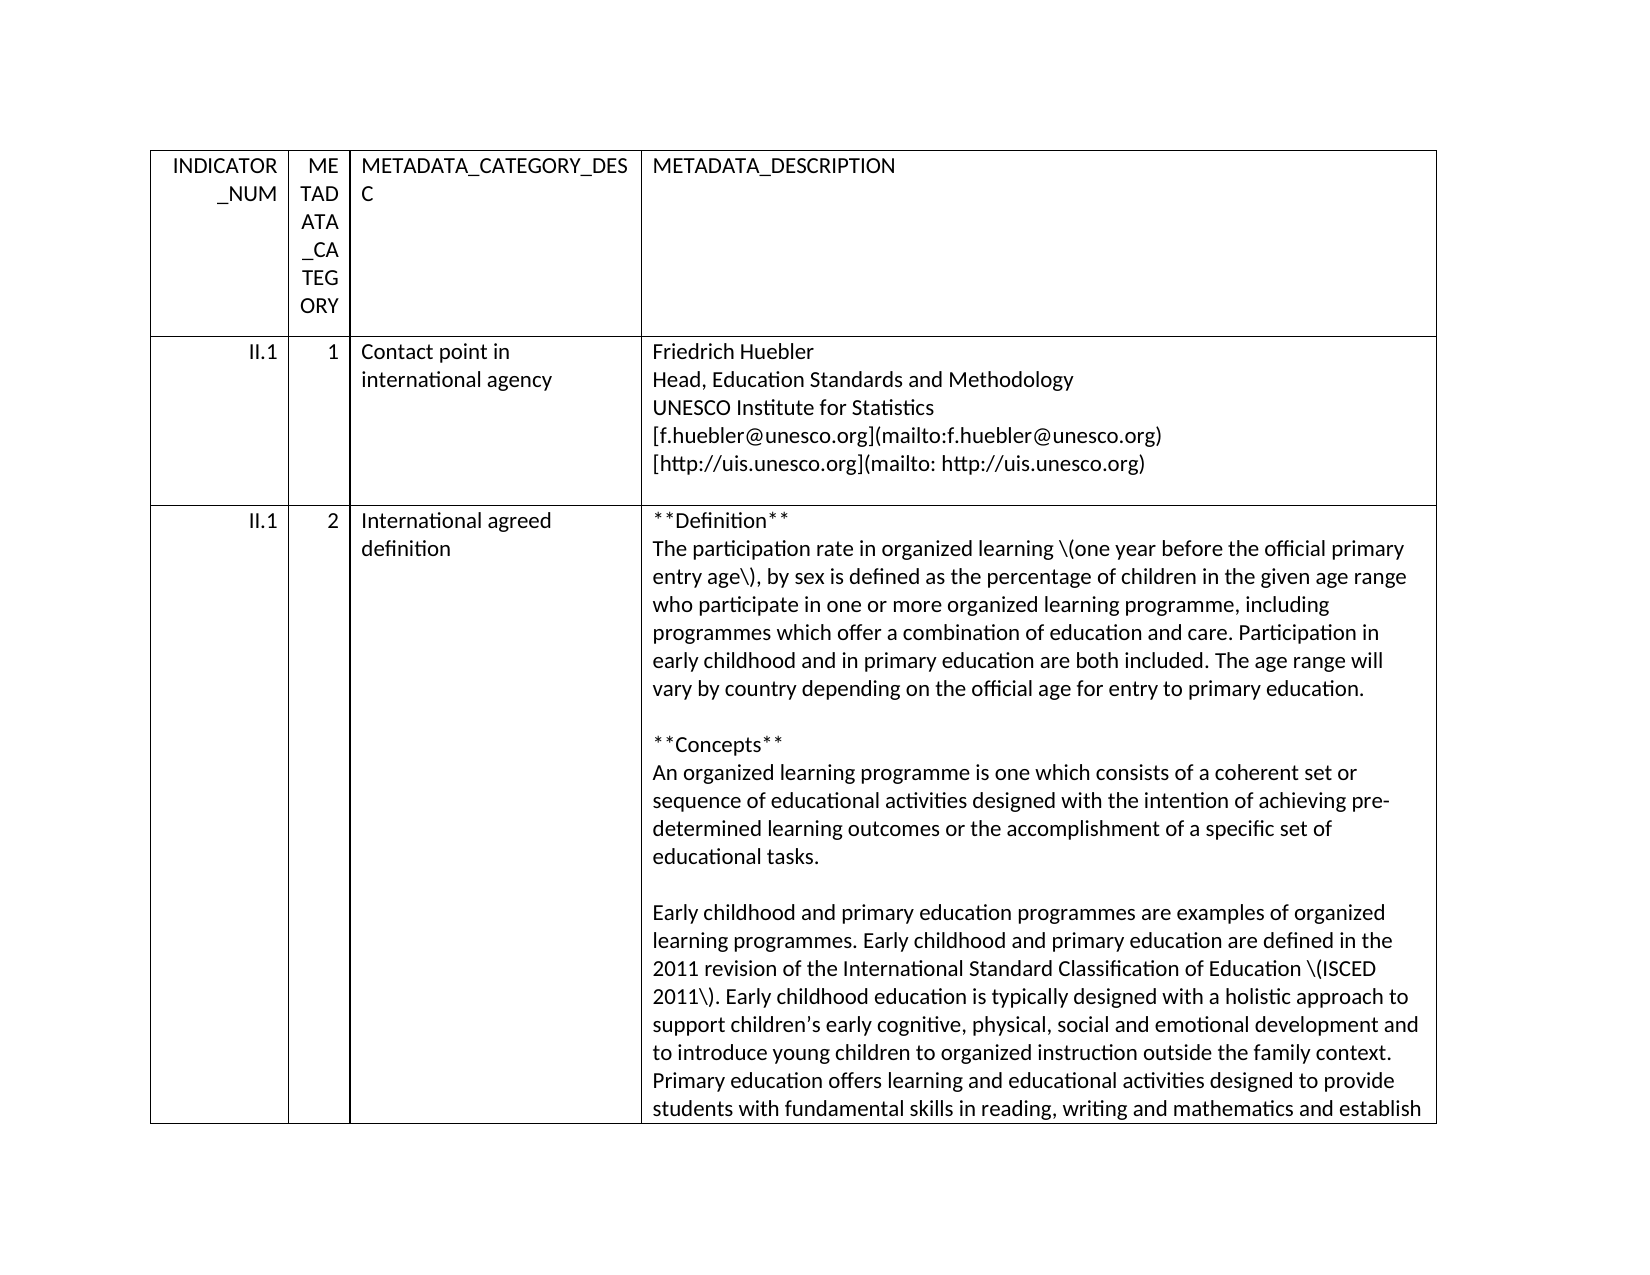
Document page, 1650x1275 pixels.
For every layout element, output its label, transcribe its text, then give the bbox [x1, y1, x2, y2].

table_cell 1 [289, 337, 349, 505]
table_header METADATA_CATEGORY_DESC [351, 151, 641, 336]
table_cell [642, 506, 1436, 1122]
table_header INDICATOR_NUM [151, 151, 288, 336]
table_cell II.1 [151, 506, 288, 1122]
table_header METADATA_CATEGORY [289, 151, 349, 336]
table_cell Friedrich Huebler Head, Education Standards and Methodology UNESCO Institute for Statistics [f.huebler@unesco.org](mailto:f.huebler@unesco.org) [http://uis.unesco.org](mailto: http://uis.unesco.org) [642, 337, 1436, 505]
table_cell Contact point in international agency [351, 337, 641, 505]
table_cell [351, 506, 641, 1122]
table_cell 2 [289, 506, 349, 1122]
table_cell II.1 [151, 337, 288, 505]
table_header METADATA_DESCRIPTION [642, 151, 1436, 336]
